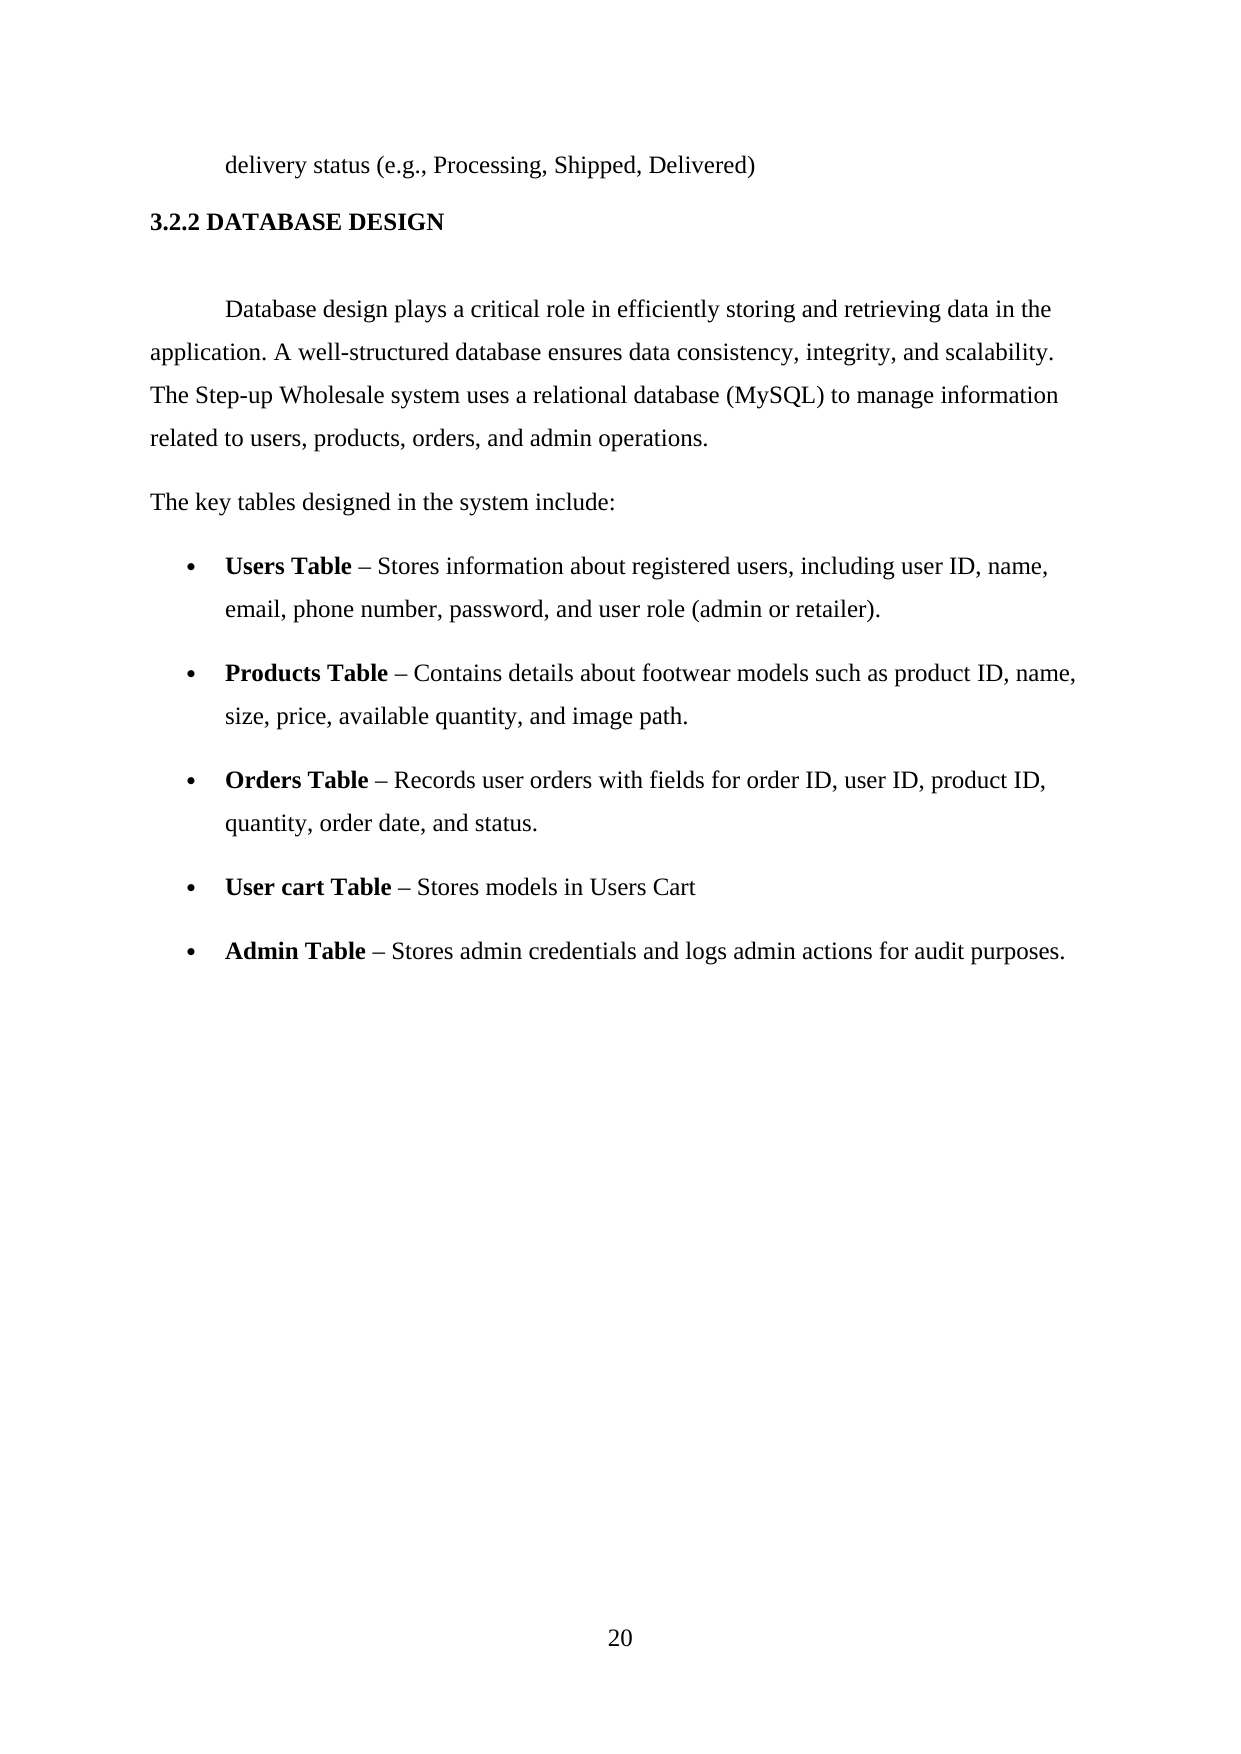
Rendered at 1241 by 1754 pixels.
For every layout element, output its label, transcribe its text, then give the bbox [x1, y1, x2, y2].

text The key tables designed in the system include: [150, 487, 1090, 516]
list Products Table – Contains details about footwear models such as product ID, name, size, price, available quantity, and image path. [187, 658, 1090, 730]
text Database design plays a critical role in efficiently storing and retrieving data in the application. A well-structured database ensures data consistency, integrity, and scalability. The Step-up Wholesale system uses a relational database (MySQL) to manage information related to users, products, orders, and admin operations. [150, 294, 1090, 452]
list User cart Table – Stores models in Users Cart [187, 872, 1090, 901]
text 3.2.2 DATABASE DESIGN [150, 207, 1090, 236]
list Users Table – Stores information about registered users, including user ID, name, email, phone number, password, and user role (admin or retailer). [187, 551, 1090, 623]
list Orders Table – Records user orders with fields for order ID, user ID, product ID, quantity, order date, and status. [187, 765, 1090, 837]
list Admin Table – Stores admin credentials and logs admin actions for audit purposes. [187, 936, 1090, 965]
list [187, 150, 1090, 179]
